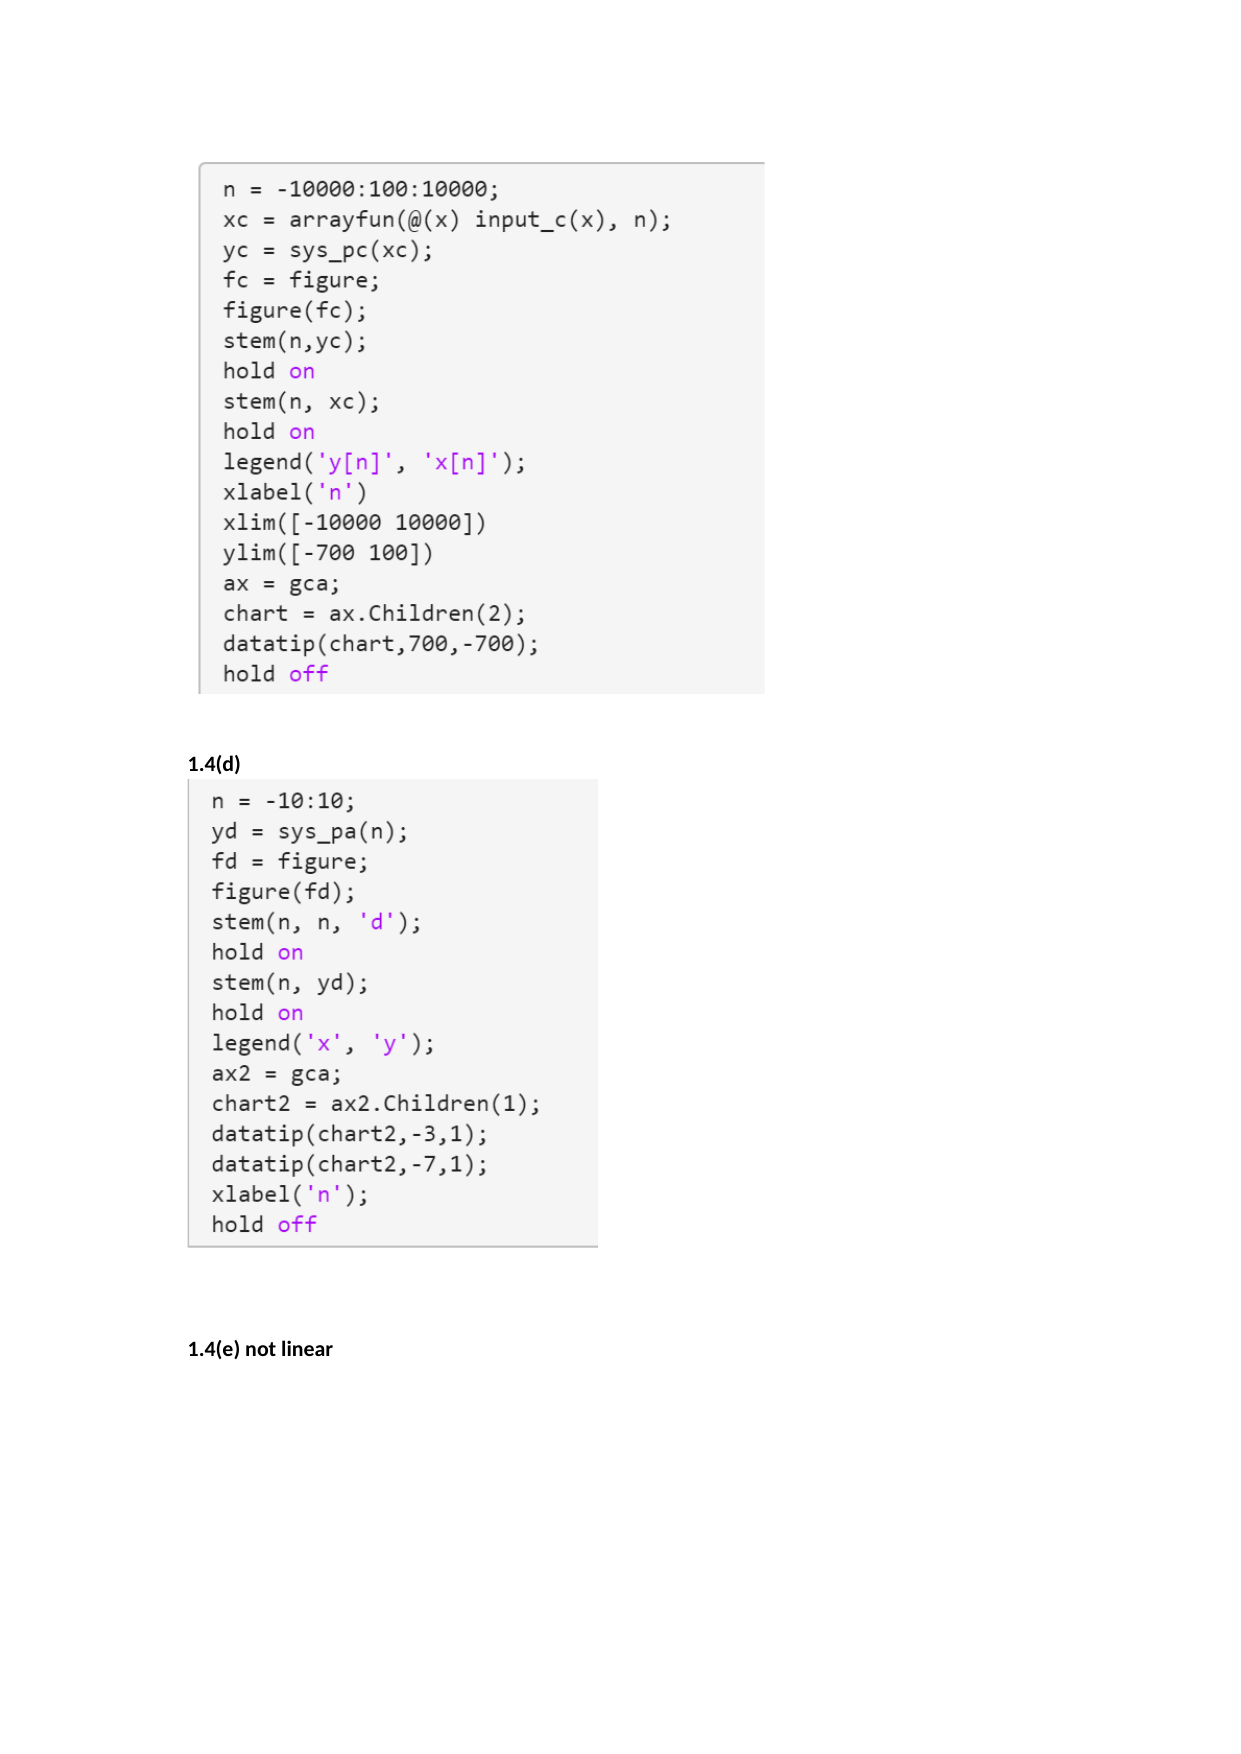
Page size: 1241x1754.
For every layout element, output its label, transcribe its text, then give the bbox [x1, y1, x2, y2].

picture [187, 779, 598, 1254]
text 1.4(d) [187, 747, 1053, 779]
picture [187, 162, 765, 694]
text 1.4(e) not linear [187, 1332, 1053, 1364]
